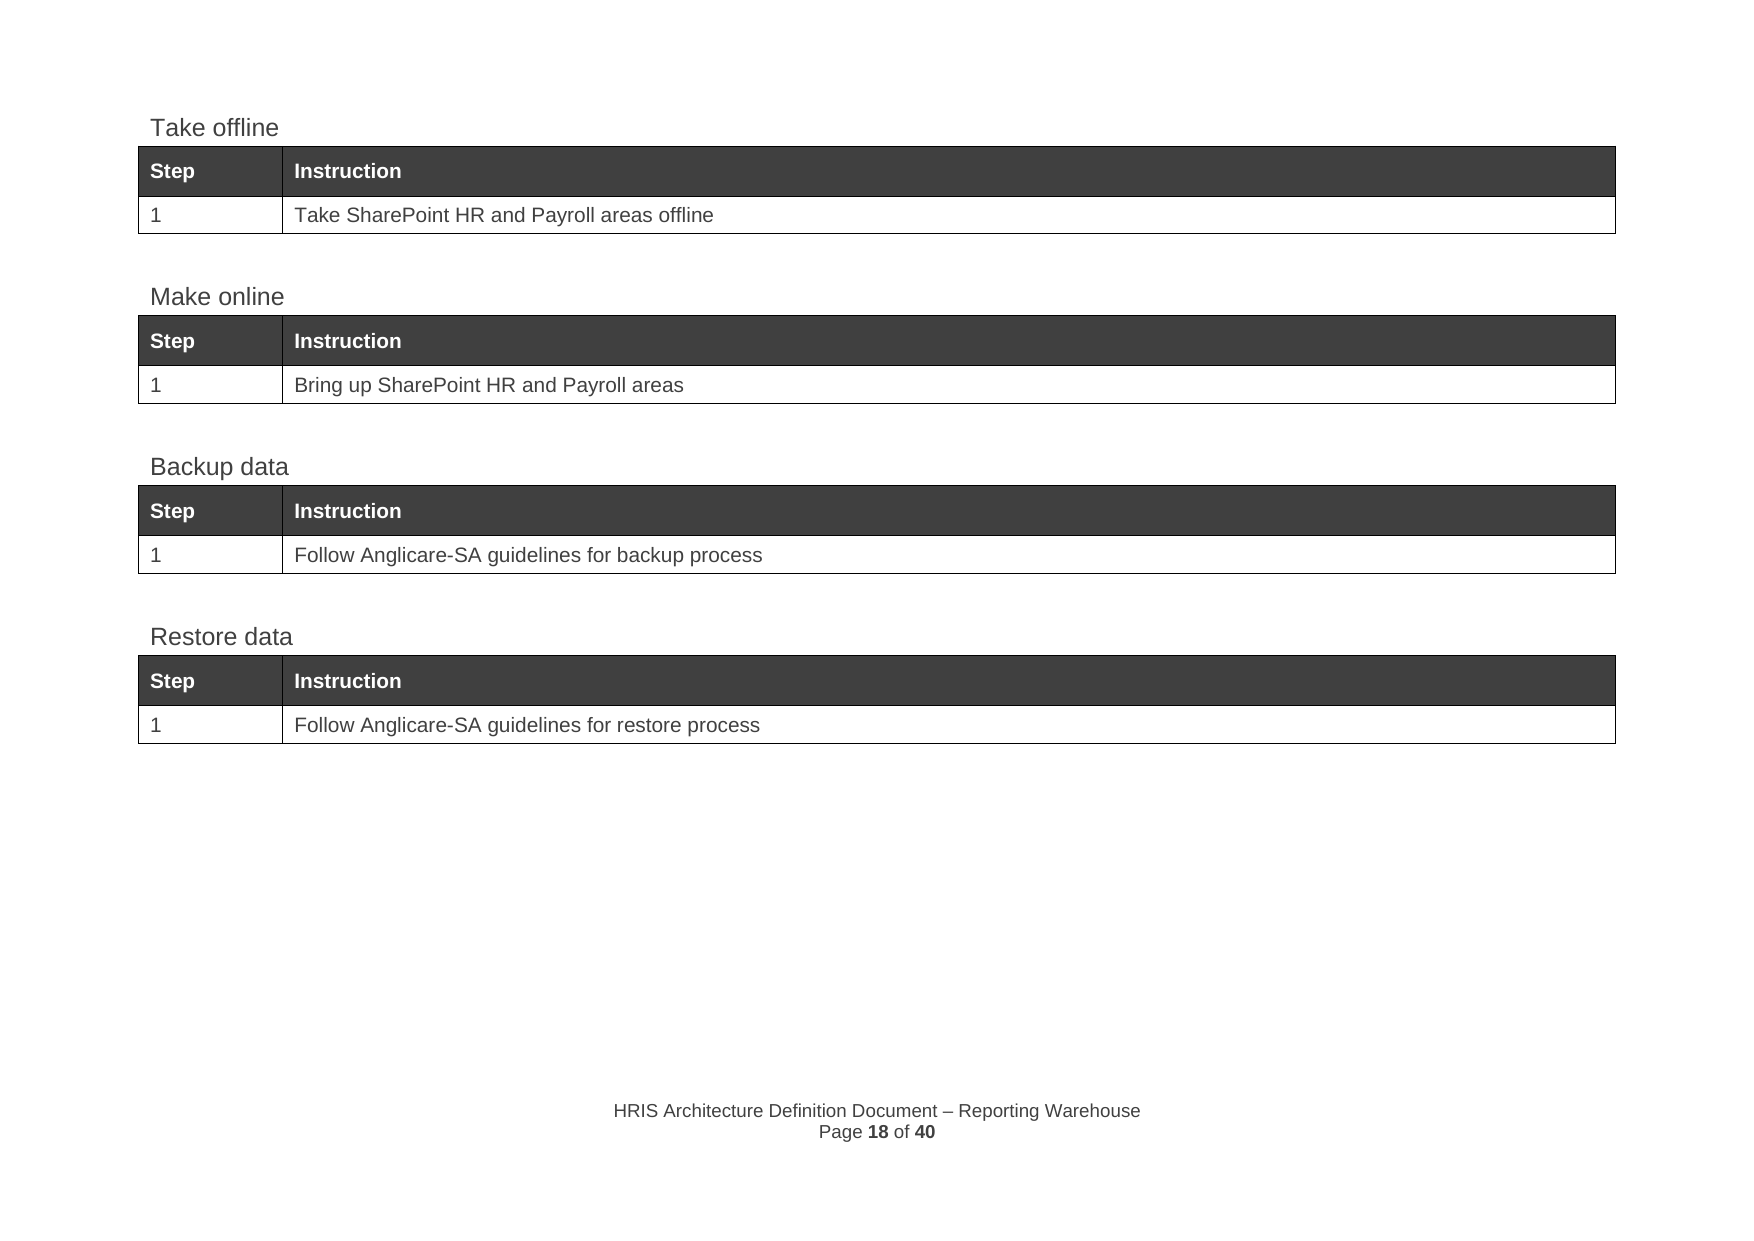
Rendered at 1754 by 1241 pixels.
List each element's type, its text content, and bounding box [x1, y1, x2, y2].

table_cell 1 [139, 366, 282, 403]
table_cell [283, 366, 1615, 403]
table_header Step [139, 656, 282, 705]
table_header Step [139, 316, 282, 365]
table_cell Follow Anglicare-SA guidelines for restore process [283, 706, 1615, 743]
table_header Step [139, 486, 282, 535]
table_header Step [139, 147, 282, 196]
table_header Instruction [283, 147, 1615, 196]
subtitle Restore data [150, 622, 1604, 651]
table_cell 1 [139, 536, 282, 573]
table_cell Take SharePoint HR and Payroll areas offline [283, 197, 1615, 233]
table_cell 1 [139, 706, 282, 743]
table_cell Follow Anglicare-SA guidelines for backup process [283, 536, 1615, 573]
table_header Instruction [283, 656, 1615, 705]
subtitle Make online [150, 282, 1604, 311]
table_header Instruction [283, 316, 1615, 365]
table_cell 1 [139, 197, 282, 233]
subtitle Backup data [150, 452, 1604, 481]
table_header Instruction [283, 486, 1615, 535]
subtitle Take offline [150, 112, 1604, 141]
